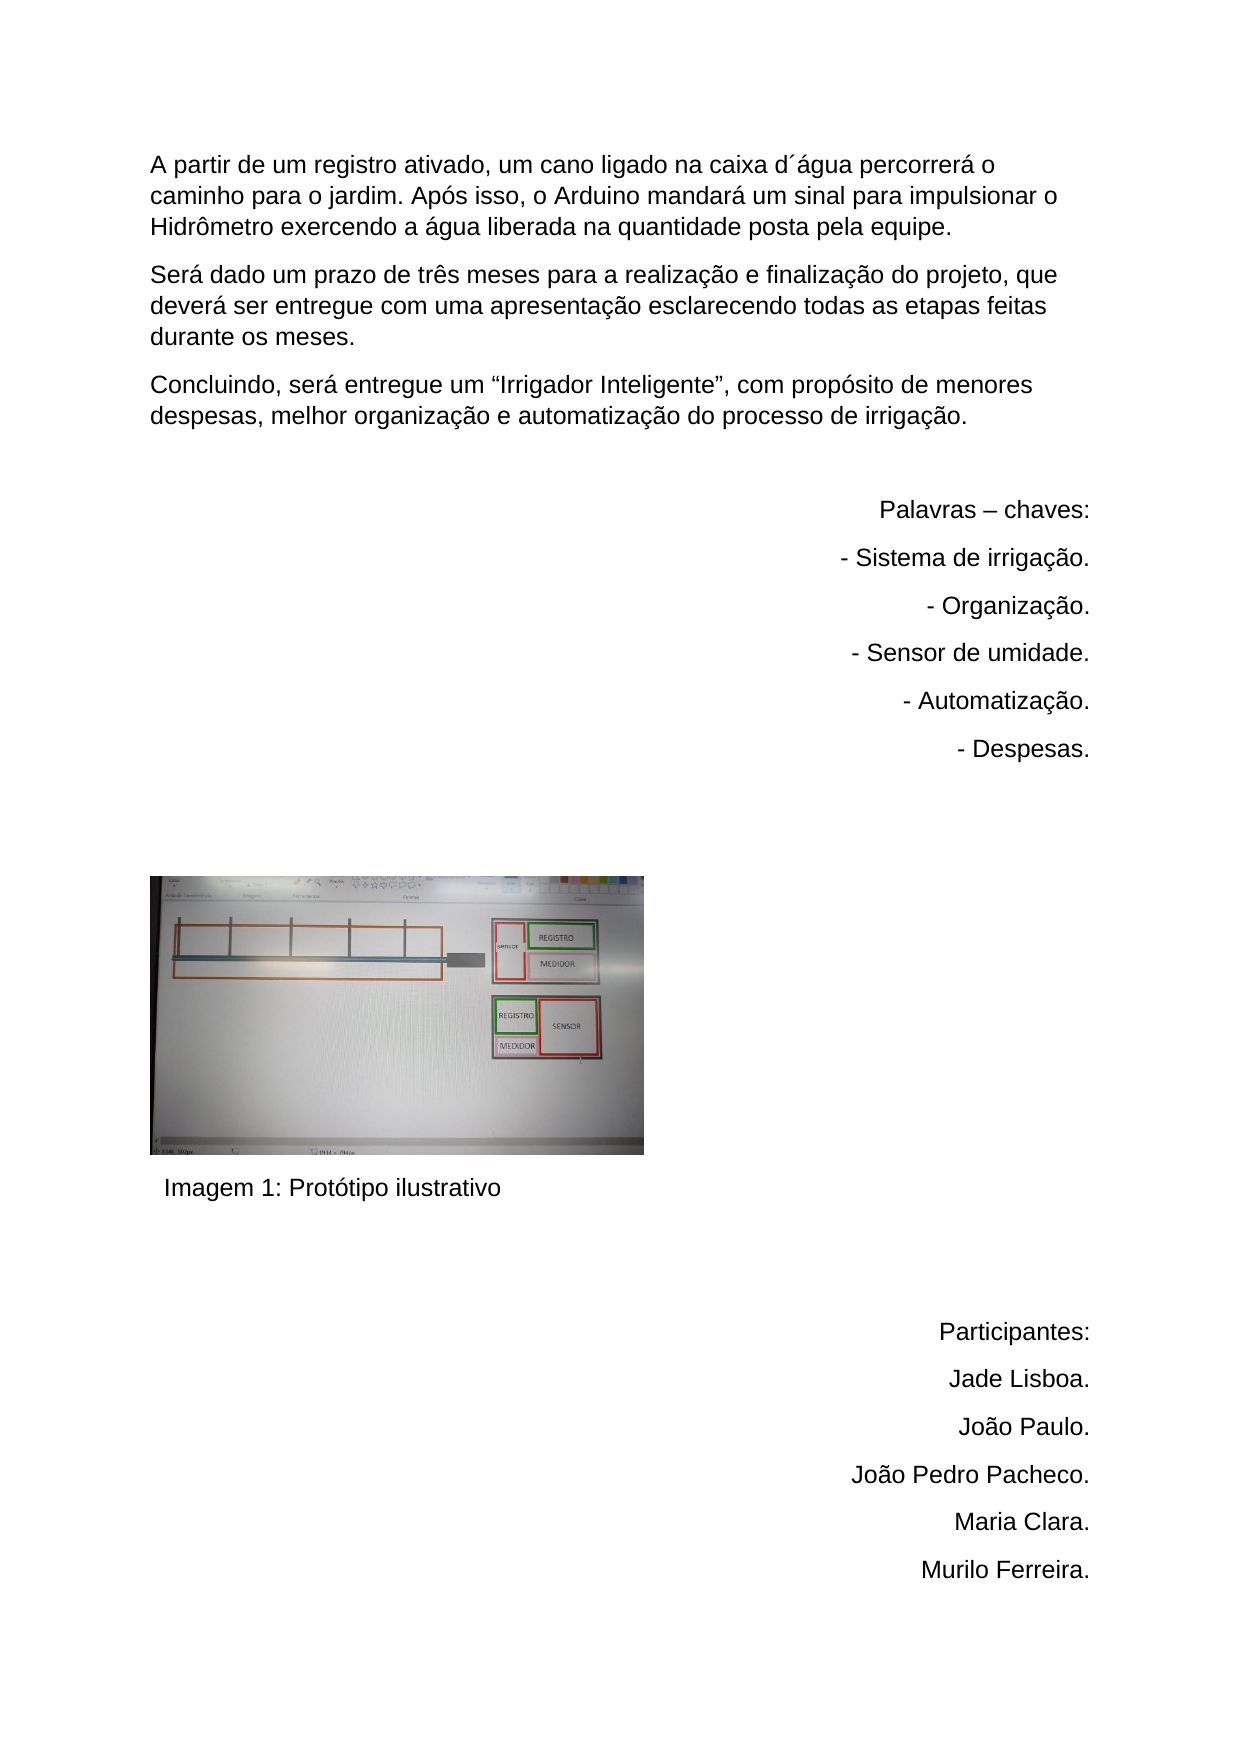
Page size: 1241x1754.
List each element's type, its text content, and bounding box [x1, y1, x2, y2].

text Concluindo, será entregue um “Irrigador Inteligente”, com propósito de menores despesas, melhor organização e automatização do processo de irrigação. [150, 369, 1090, 429]
text João Pedro Pacheco. [150, 1460, 1090, 1488]
text Participantes: [150, 1317, 1090, 1345]
text - Sistema de irrigação. [150, 543, 1090, 572]
text Será dado um prazo de três meses para a realização e finalização do projeto, que deverá ser entregue com uma apresentação esclarecendo todas as etapas feitas durante os meses. [150, 260, 1090, 351]
text - Organização. [150, 591, 1090, 619]
text Maria Clara. [150, 1507, 1090, 1536]
text - Automatização. [150, 686, 1090, 715]
text Jade Lisboa. [150, 1364, 1090, 1393]
text - Sensor de umidade. [150, 638, 1090, 667]
text Imagem 1: Protótipo ilustrativo [150, 1173, 1090, 1202]
text - Despesas. [150, 734, 1090, 762]
text Palavras – chaves: [150, 495, 1090, 524]
text Murilo Ferreira. [150, 1555, 1090, 1584]
picture [150, 876, 644, 1155]
text João Paulo. [150, 1412, 1090, 1441]
text A partir de um registro ativado, um cano ligado na caixa d´água percorrerá o caminho para o jardim. Após isso, o Arduino mandará um sinal para impulsionar o Hidrômetro exercendo a água liberada na quantidade posta pela equipe. [150, 150, 1090, 241]
